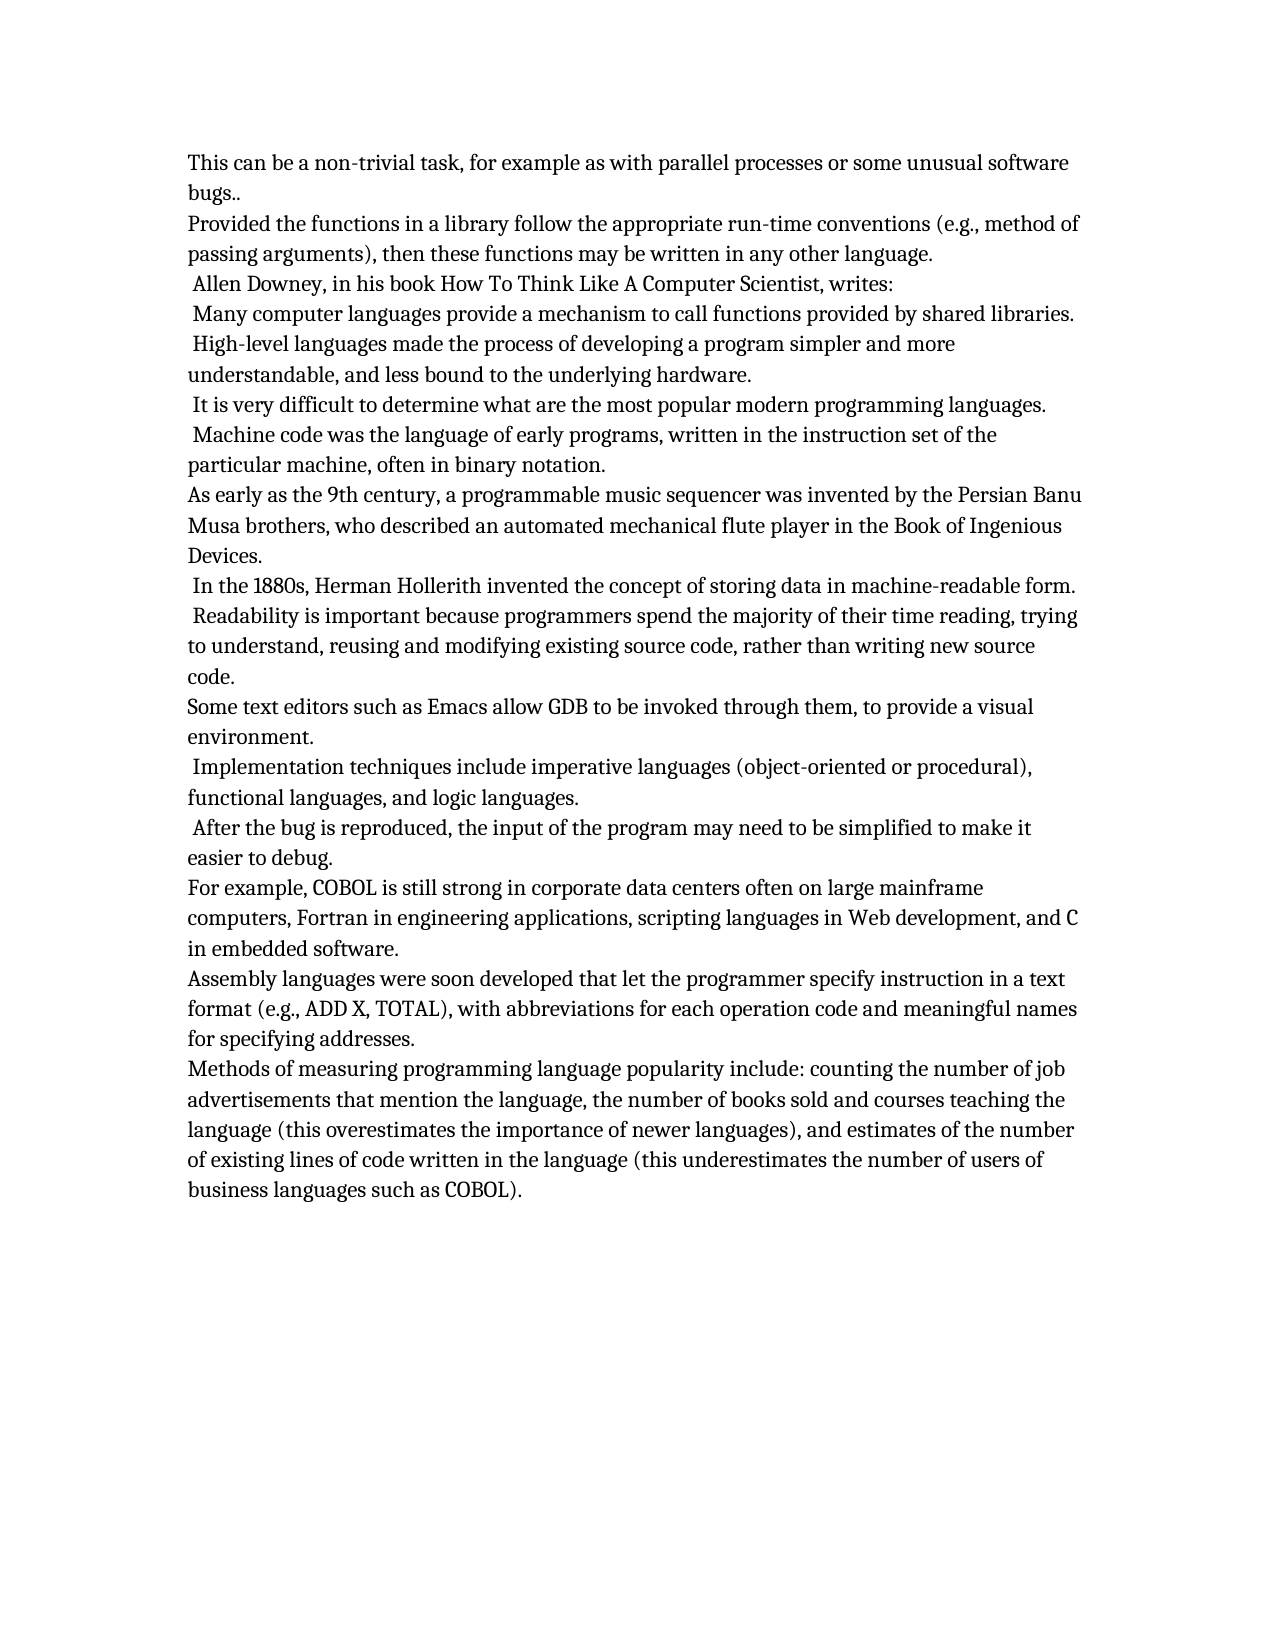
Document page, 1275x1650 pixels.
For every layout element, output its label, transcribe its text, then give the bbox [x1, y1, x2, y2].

text This can be a non-trivial task, for example as with parallel processes or some unusual software bugs.. Provided the functions in a library follow the appropriate run-time conventions (e.g., method of passing arguments), then these functions may be written in any other language. Allen Downey, in his book How To Think Like A Computer Scientist, writes: Many computer languages provide a mechanism to call functions provided by shared libraries. High-level languages made the process of developing a program simpler and more understandable, and less bound to the underlying hardware. It is very difficult to determine what are the most popular modern programming languages. Machine code was the language of early programs, written in the instruction set of the particular machine, often in binary notation. As early as the 9th century, a programmable music sequencer was invented by the Persian Banu Musa brothers, who described an automated mechanical flute player in the Book of Ingenious Devices. In the 1880s, Herman Hollerith invented the concept of storing data in machine-readable form. Readability is important because programmers spend the majority of their time reading, trying to understand, reusing and modifying existing source code, rather than writing new source code. Some text editors such as Emacs allow GDB to be invoked through them, to provide a visual environment. Implementation techniques include imperative languages (object-oriented or procedural), functional languages, and logic languages. After the bug is reproduced, the input of the program may need to be simplified to make it easier to debug. For example, COBOL is still strong in corporate data centers often on large mainframe computers, Fortran in engineering applications, scripting languages in Web development, and C in embedded software. Assembly languages were soon developed that let the programmer specify instruction in a text format (e.g., ADD X, TOTAL), with abbreviations for each operation code and meaningful names for specifying addresses. Methods of measuring programming language popularity include: counting the number of job advertisements that mention the language, the number of books sold and courses teaching the language (this overestimates the importance of newer languages), and estimates of the number of existing lines of code written in the language (this underestimates the number of users of business languages such as COBOL). [187, 150, 1087, 1203]
